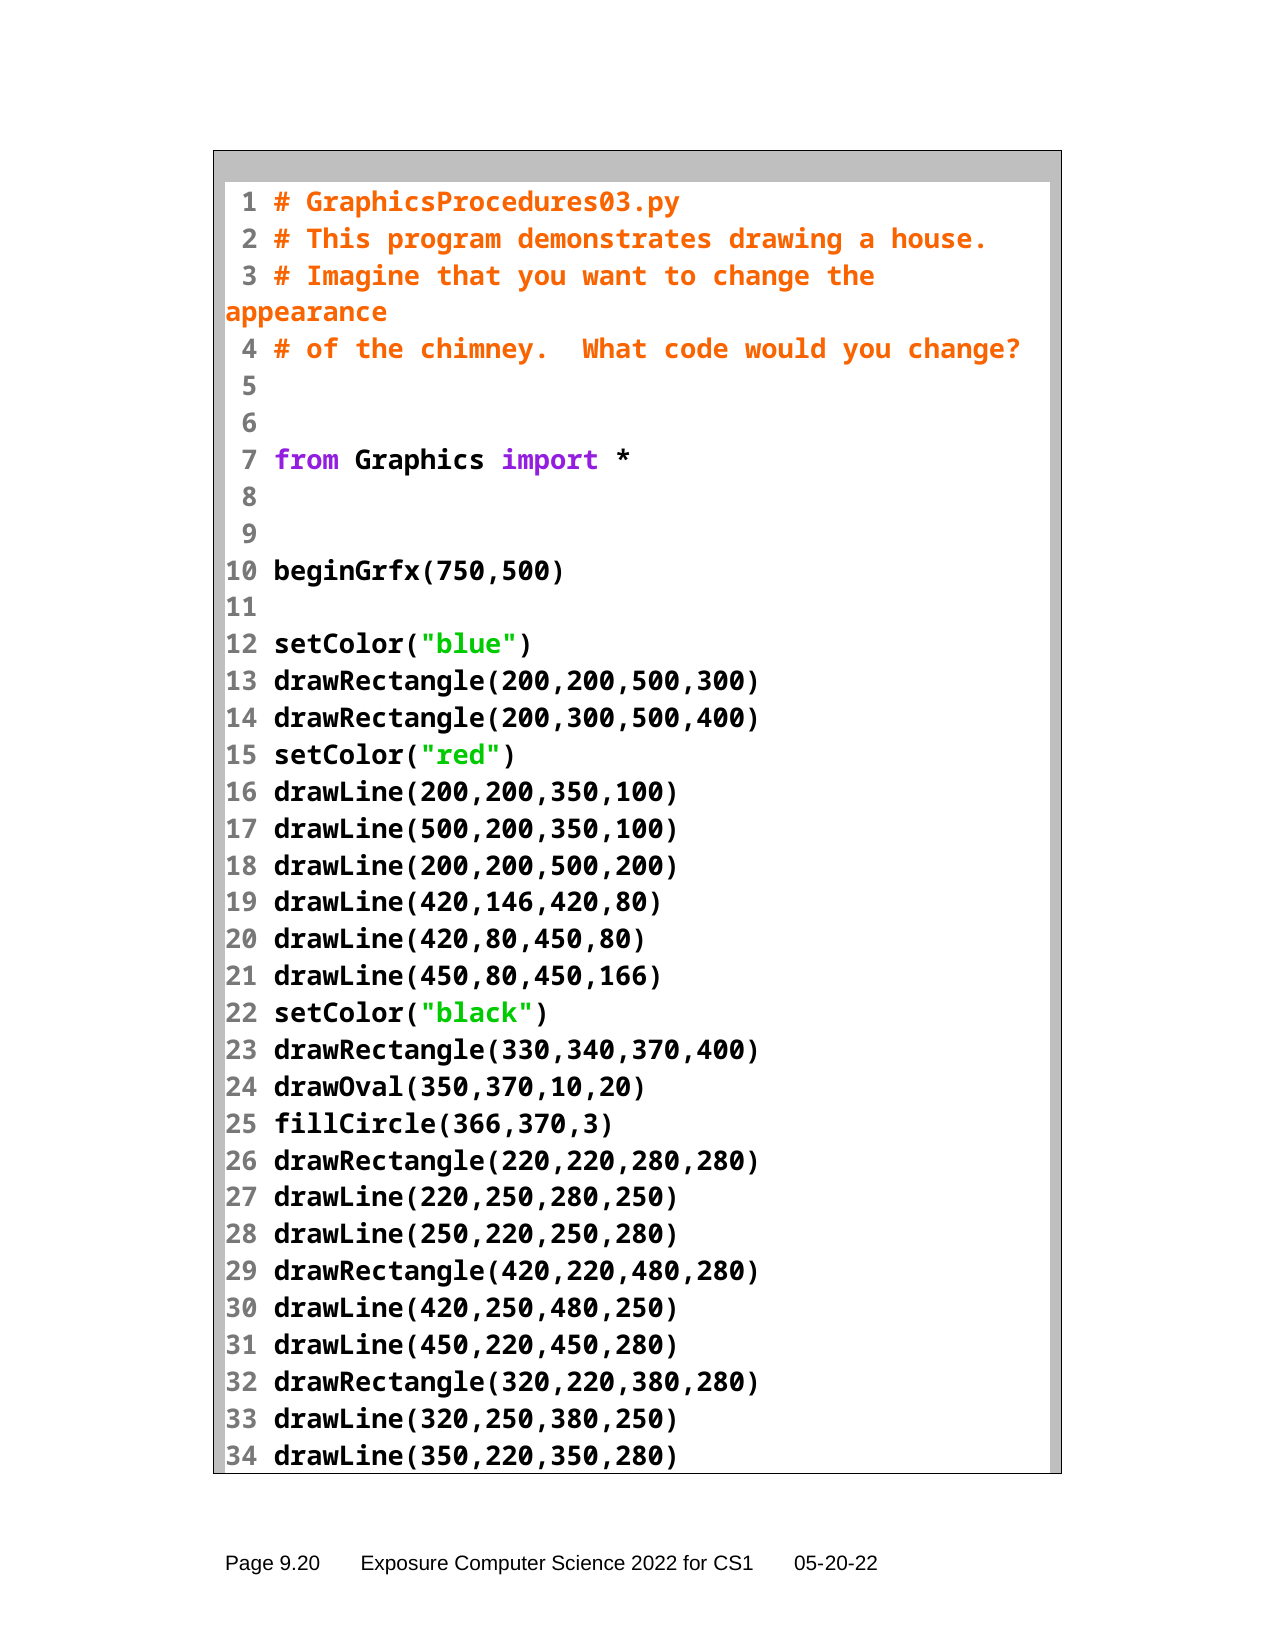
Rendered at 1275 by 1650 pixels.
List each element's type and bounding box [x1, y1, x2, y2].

table_header [214, 151, 1061, 1473]
